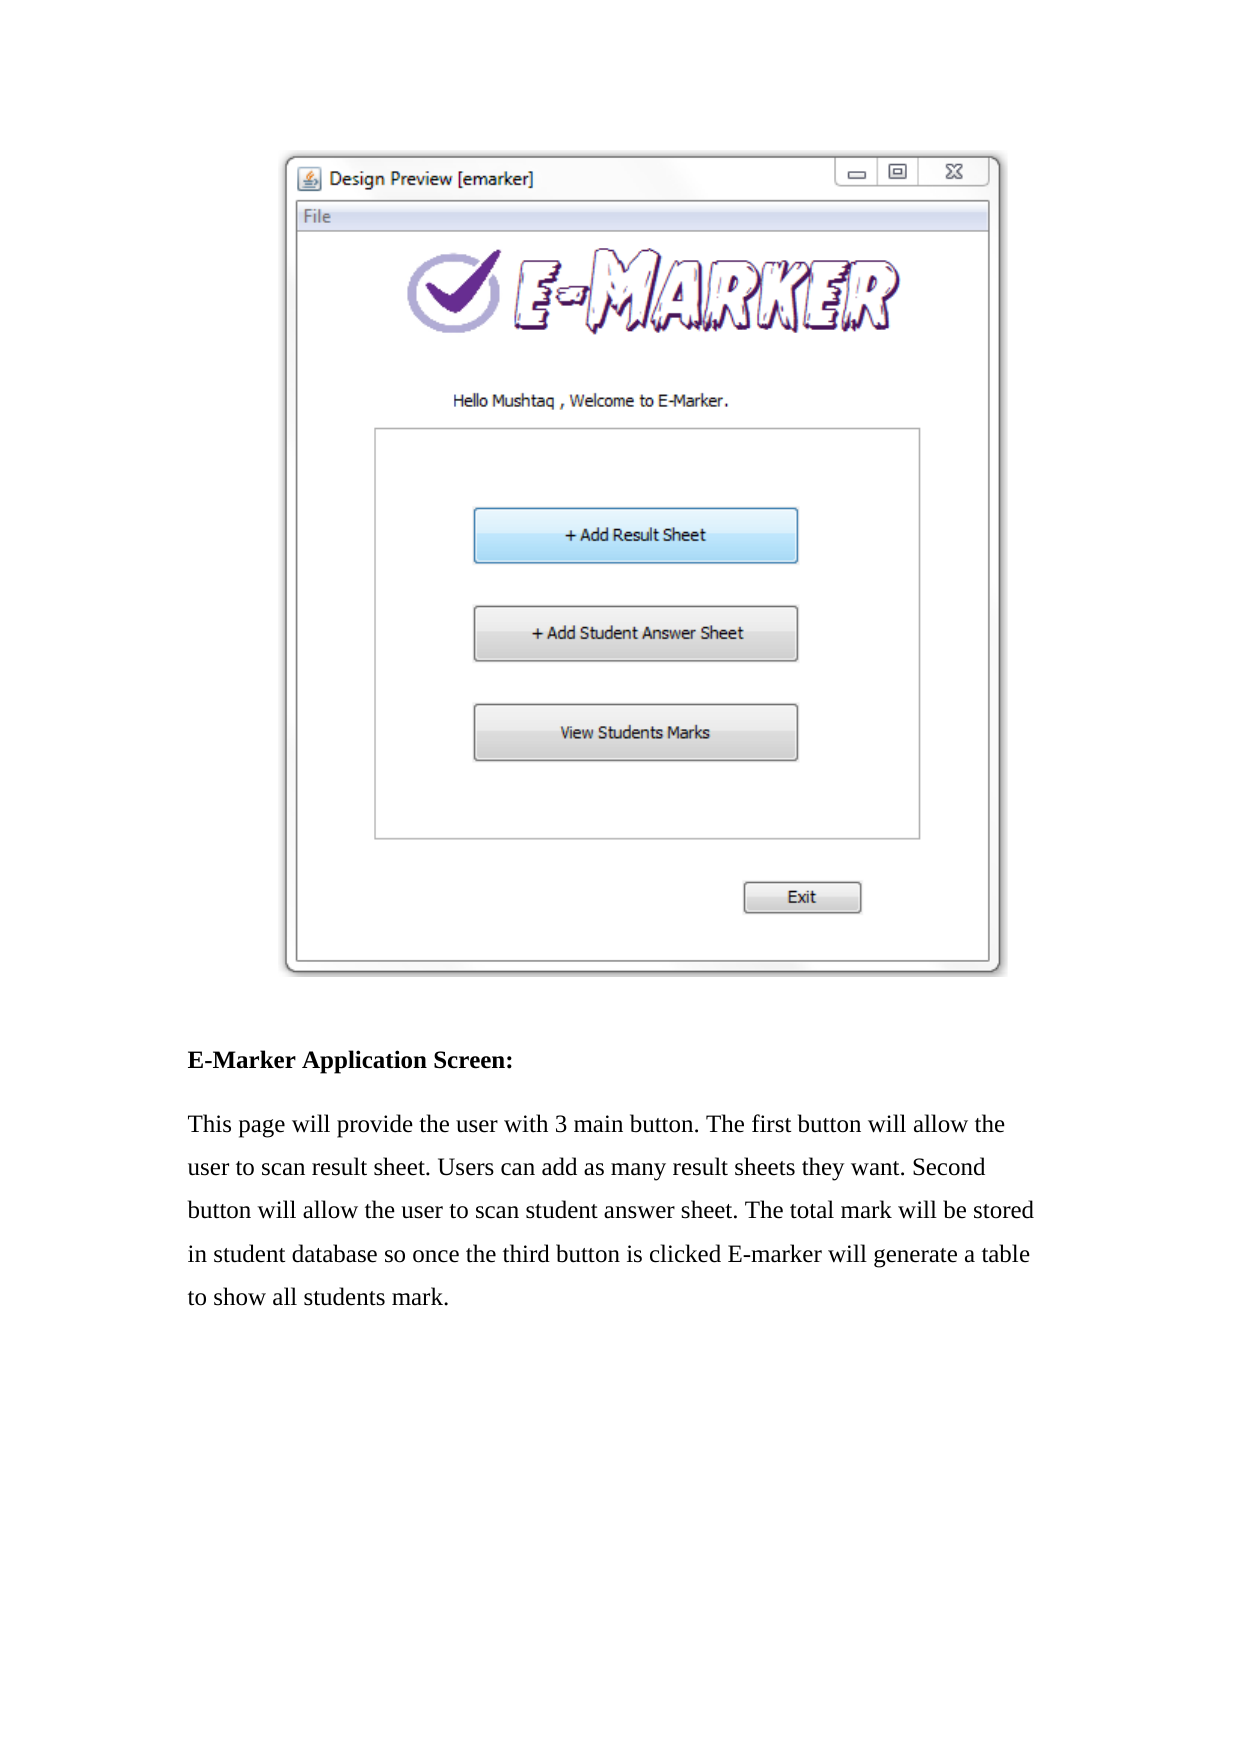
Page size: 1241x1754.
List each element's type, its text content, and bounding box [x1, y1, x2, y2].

text This page will provide the user with 3 main button. The first button will allow the user to scan result sheet. Users can add as many result sheets they want. Second button will allow the user to scan student answer sheet. The total mark will be stored in student database so once the third button is clicked E-marker will generate a table to show all students mark. [187, 1109, 1053, 1311]
text E-Marker Application Screen: [187, 1045, 1053, 1074]
picture [278, 150, 1008, 976]
